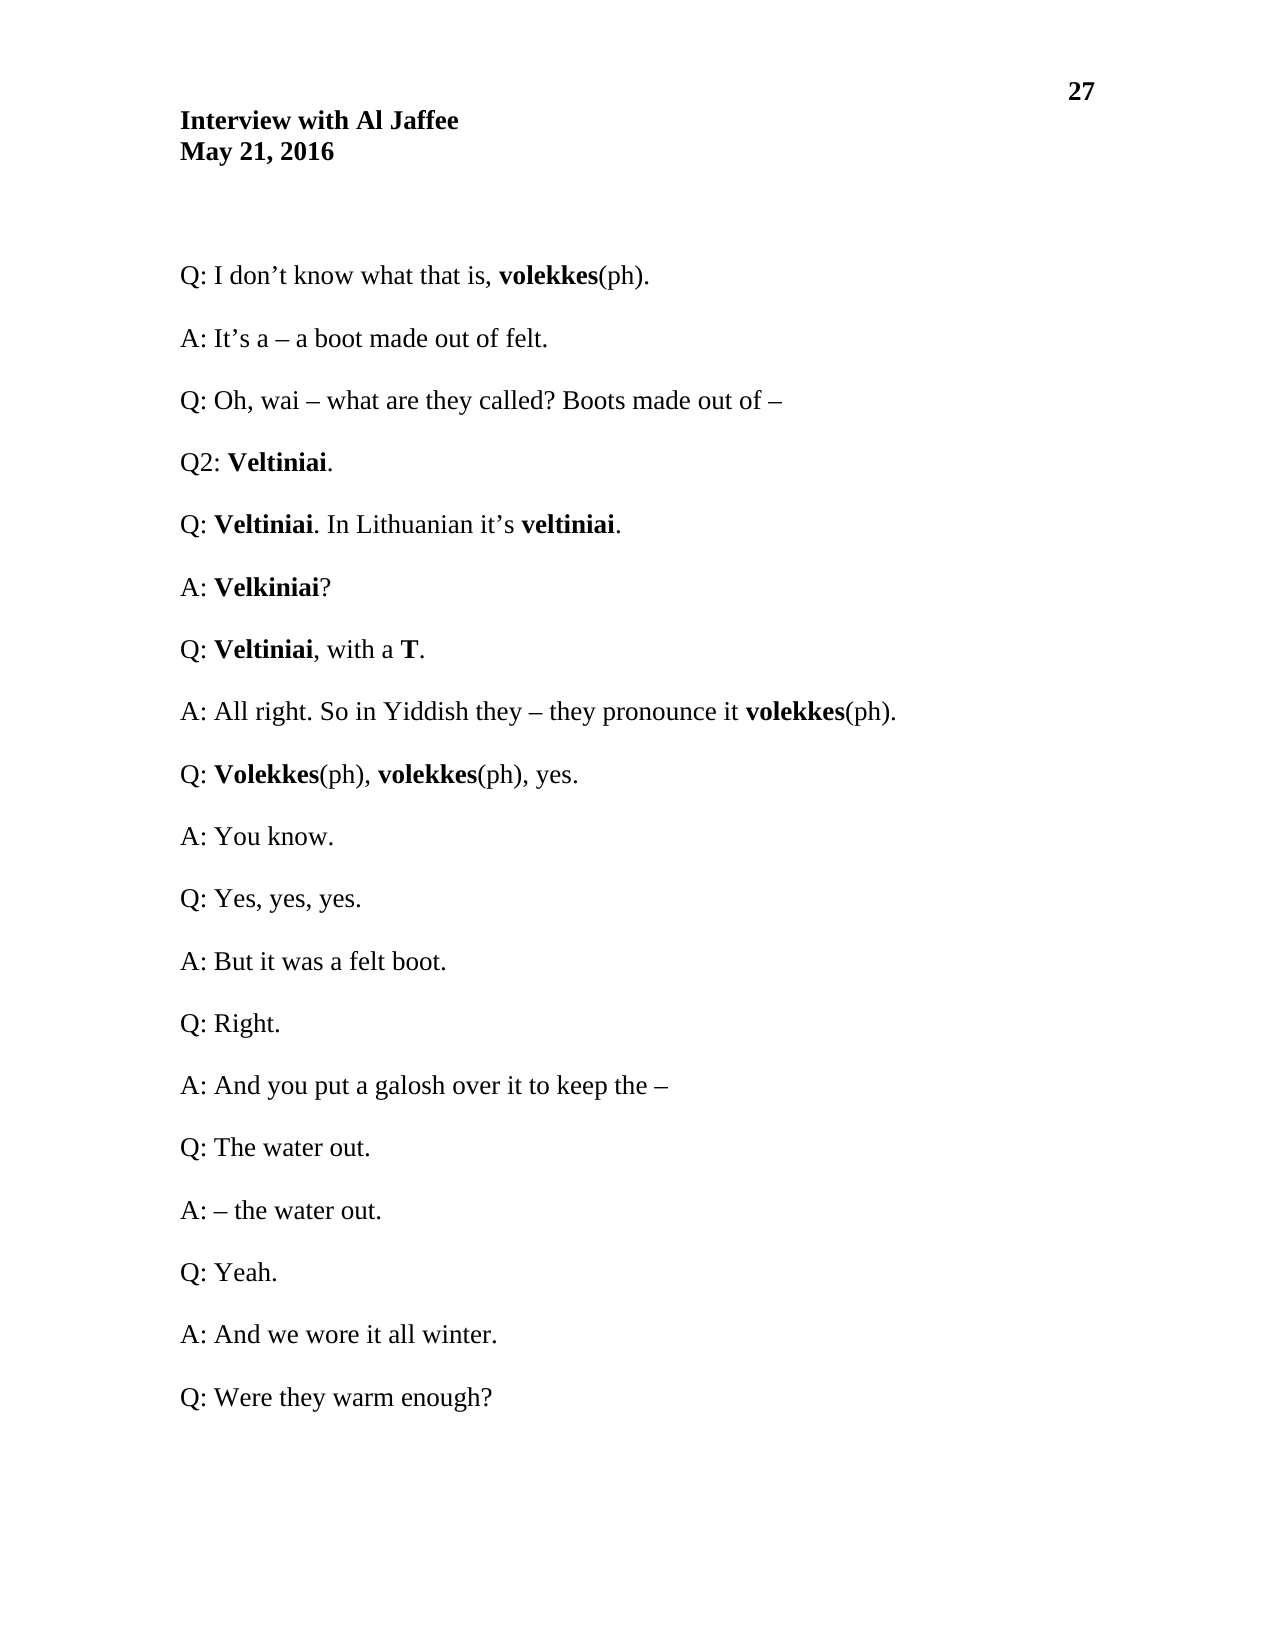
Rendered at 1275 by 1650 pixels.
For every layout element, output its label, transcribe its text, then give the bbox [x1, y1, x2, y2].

text Q: Yes, yes, yes. [180, 882, 1095, 913]
text A: You know. [180, 820, 1095, 851]
text Q: I don’t know what that is, volekkes(ph). [180, 259, 1095, 291]
text Q: Veltiniai, with a T. [180, 633, 1095, 664]
text Q: Volekkes(ph), volekkes(ph), yes. [180, 758, 1095, 789]
text Q: Right. [180, 1007, 1095, 1038]
text A: – the water out. [180, 1194, 1095, 1225]
text A: And you put a galosh over it to keep the – [180, 1069, 1095, 1100]
text Q2: Veltiniai. [180, 446, 1095, 477]
text A: All right. So in Yiddish they – they pronounce it volekkes(ph). [180, 696, 1095, 727]
text Q: Oh, wai – what are they called? Boots made out of – [180, 384, 1095, 415]
text Q: Veltiniai. In Lithuanian it’s veltiniai. [180, 509, 1095, 540]
text A: It’s a – a boot made out of felt. [180, 322, 1095, 353]
text A: And we wore it all winter. [180, 1318, 1095, 1349]
text Q: Were they warm enough? [180, 1381, 1095, 1412]
text Q: The water out. [180, 1132, 1095, 1163]
text A: Velkiniai? [180, 571, 1095, 602]
text Q: Yeah. [180, 1256, 1095, 1287]
text A: But it was a felt boot. [180, 945, 1095, 976]
